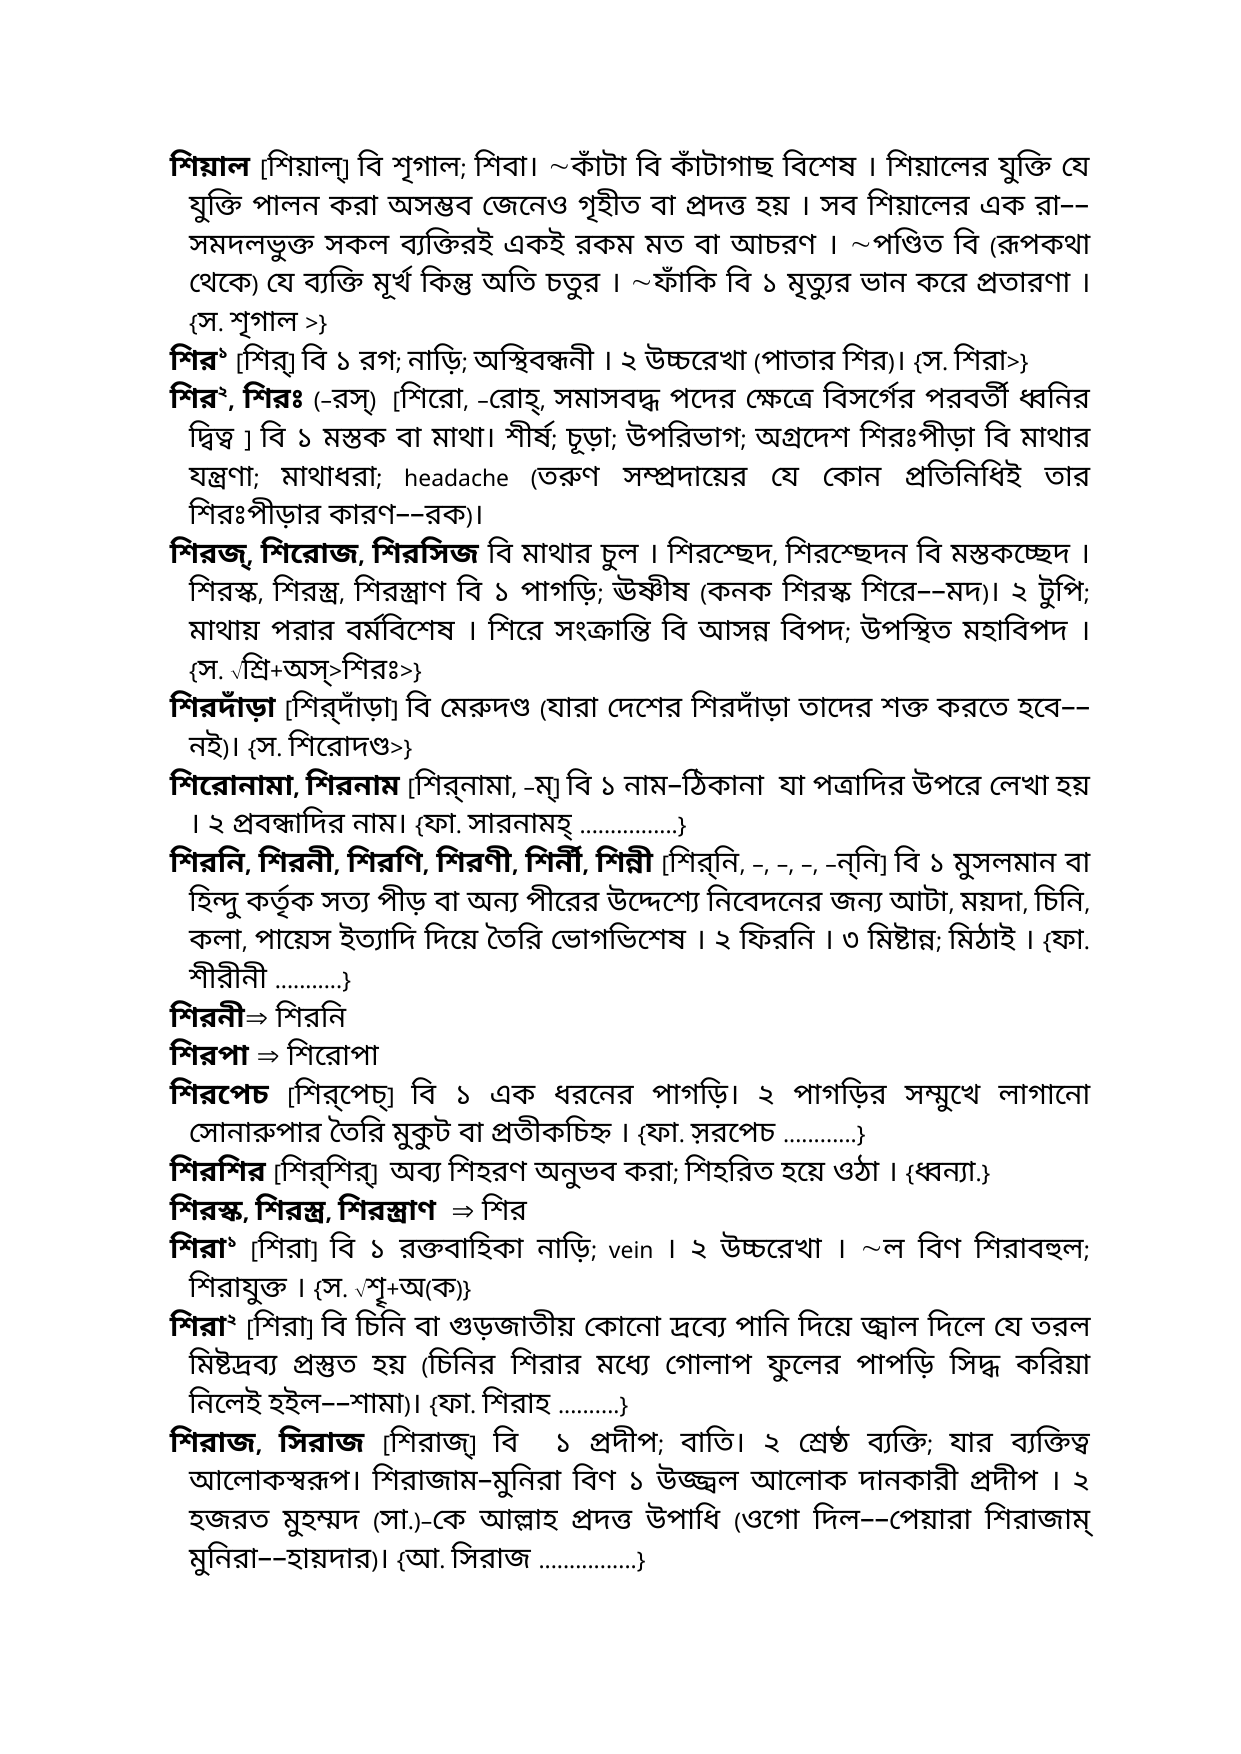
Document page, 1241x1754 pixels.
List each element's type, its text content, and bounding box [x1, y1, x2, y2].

text শিরাজ, সিরাজ [শিরাজ্‌] বি ১ প্রদীপ; বাতি। ২ শ্রেষ্ঠ ব্যক্তি; যার ব্যক্তিত্ব আলোকস্বরূপ। শিরাজাম–মুনিরা বিণ ১ উজ্জ্বল আলোক দানকারী প্রদীপ । ২ হজরত মুহম্মদ (সা.)–কে আল্লাহ প্রদত্ত উপাধি (ওগো দিল––পেয়ারা শিরাজাম্‌ মুনিরা––হায়দার)। {আ. সিরাজ ................} [169, 1425, 1090, 1580]
text শির২, শিরঃ (–রস্‌) [শিরো, –রোহ্‌, সমাসবদ্ধ পদের ক্ষেত্রে বিসর্গের পরবর্তী ধ্বনির দ্বিত্ব ] বি ১ মস্তক বা মাথা। শীর্ষ; চূড়া; উপরিভাগ; অগ্রদেশ শিরঃপীড়া বি মাথার যন্ত্রণা; মাথাধরা; headache (তরুণ সম্প্রদায়ের যে কোন প্রতিনিধিই তার শিরঃপীড়ার কারণ––রক)। [169, 382, 1090, 536]
text শিরোনামা, শিরনাম [শির্‌নামা, –ম্‌] বি ১ নাম–ঠিকানা যা পত্রাদির উপরে লেখা হয় । ২ প্রবন্ধাদির নাম। {ফা. সারনামহ্‌ ................} [169, 768, 1090, 846]
text শিরপা শিরোপা [169, 1039, 1090, 1077]
text শিরশির [শির্‌শির্‌] অব্য শিহরণ অনুভব করা; শিহরিত হয়ে ওঠা । {ধ্বন্যা.} [169, 1155, 1090, 1193]
text শিরজ্‌, শিরোজ, শিরসিজ বি মাথার চুল । শিরশ্ছেদ, শিরশ্ছেদন বি মস্তকচ্ছেদ । শিরস্ক, শিরস্ত্র, শিরস্ত্রাণ বি ১ পাগড়ি; ঊষ্ণীষ (কনক শিরস্ক শিরে––মদ)। ২ টুপি; মাথায় পরার বর্মবিশেষ । শিরে সংক্রান্তি বি আসন্ন বিপদ; উপস্থিত মহাবিপদ । {স. শ্রি+অস্‌>শিরঃ>} [169, 536, 1090, 691]
text শিরা১ [শিরা] বি ১ রক্তবাহিকা নাড়ি; vein । ২ উচ্চরেখা । ল বিণ শিরাবহুল; শিরাযুক্ত । {স. শৄ+অ(ক)} [169, 1232, 1090, 1309]
text শিয়াল [শিয়াল্‌] বি শৃগাল; শিবা। কাঁটা বি কাঁটাগাছ বিশেষ । শিয়ালের যুক্তি যে যুক্তি পালন করা অসম্ভব জেনেও গৃহীত বা প্রদত্ত হয় । সব শিয়ালের এক রা––সমদলভুক্ত সকল ব্যক্তিরই একই রকম মত বা আচরণ । পণ্ডিত বি (রূপকথা থেকে) যে ব্যক্তি মূর্খ কিন্তু অতি চতুর । ফাঁকি বি ১ মৃত্যুর ভান করে প্রতারণা । {স. শৃগাল >} [169, 150, 1090, 343]
text শির১ [শির্‌] বি ১ রগ; নাড়ি; অস্থিবন্ধনী । ২ উচ্চরেখা (পাতার শির)। {স. শিরা>} [169, 343, 1090, 382]
text শিরস্ক, শিরস্ত্র, শিরস্ত্রাণ শির [169, 1193, 1090, 1232]
text শিরনি, শিরনী, শিরণি, শিরণী, শির্নী, শিন্নী [শির্‌নি, –, –, –, –ন্‌নি] বি ১ মুসলমান বা হিন্দু কর্তৃক সত্য পীড় বা অন্য পীরের উদ্দেশ্যে নিবেদনের জন্য আটা, ময়দা, চিনি, কলা, পায়েস ইত্যাদি দিয়ে তৈরি ভোগভিশেষ । ২ ফিরনি । ৩ মিষ্টান্ন; মিঠাই । {ফা. শীরীনী ...........} [169, 846, 1090, 1000]
text শিরপেচ [শির্‌পেচ্‌] বি ১ এক ধরনের পাগড়ি। ২ পাগড়ির সম্মুখে লাগানো সোনারুপার তৈরি মুকুট বা প্রতীকচিহ্ন । {ফা. স়রপেচ ............} [169, 1077, 1090, 1155]
text শিরা২ [শিরা] বি চিনি বা গুড়জাতীয় কোনো দ্রব্যে পানি দিয়ে জ্বাল দিলে যে তরল মিষ্টদ্রব্য প্রস্তুত হয় (চিনির শিরার মধ্যে গোলাপ ফুলের পাপড়ি সিদ্ধ করিয়া নিলেই হইল––শামা)। {ফা. শিরাহ ..........} [169, 1309, 1090, 1425]
text শিরদাঁড়া [শির্‌দাঁড়া] বি মেরুদণ্ড (যারা দেশের শিরদাঁড়া তাদের শক্ত করতে হবে––নই)। {স. শিরোদণ্ড>} [169, 691, 1090, 768]
text শিরনী শিরনি [169, 1000, 1090, 1039]
